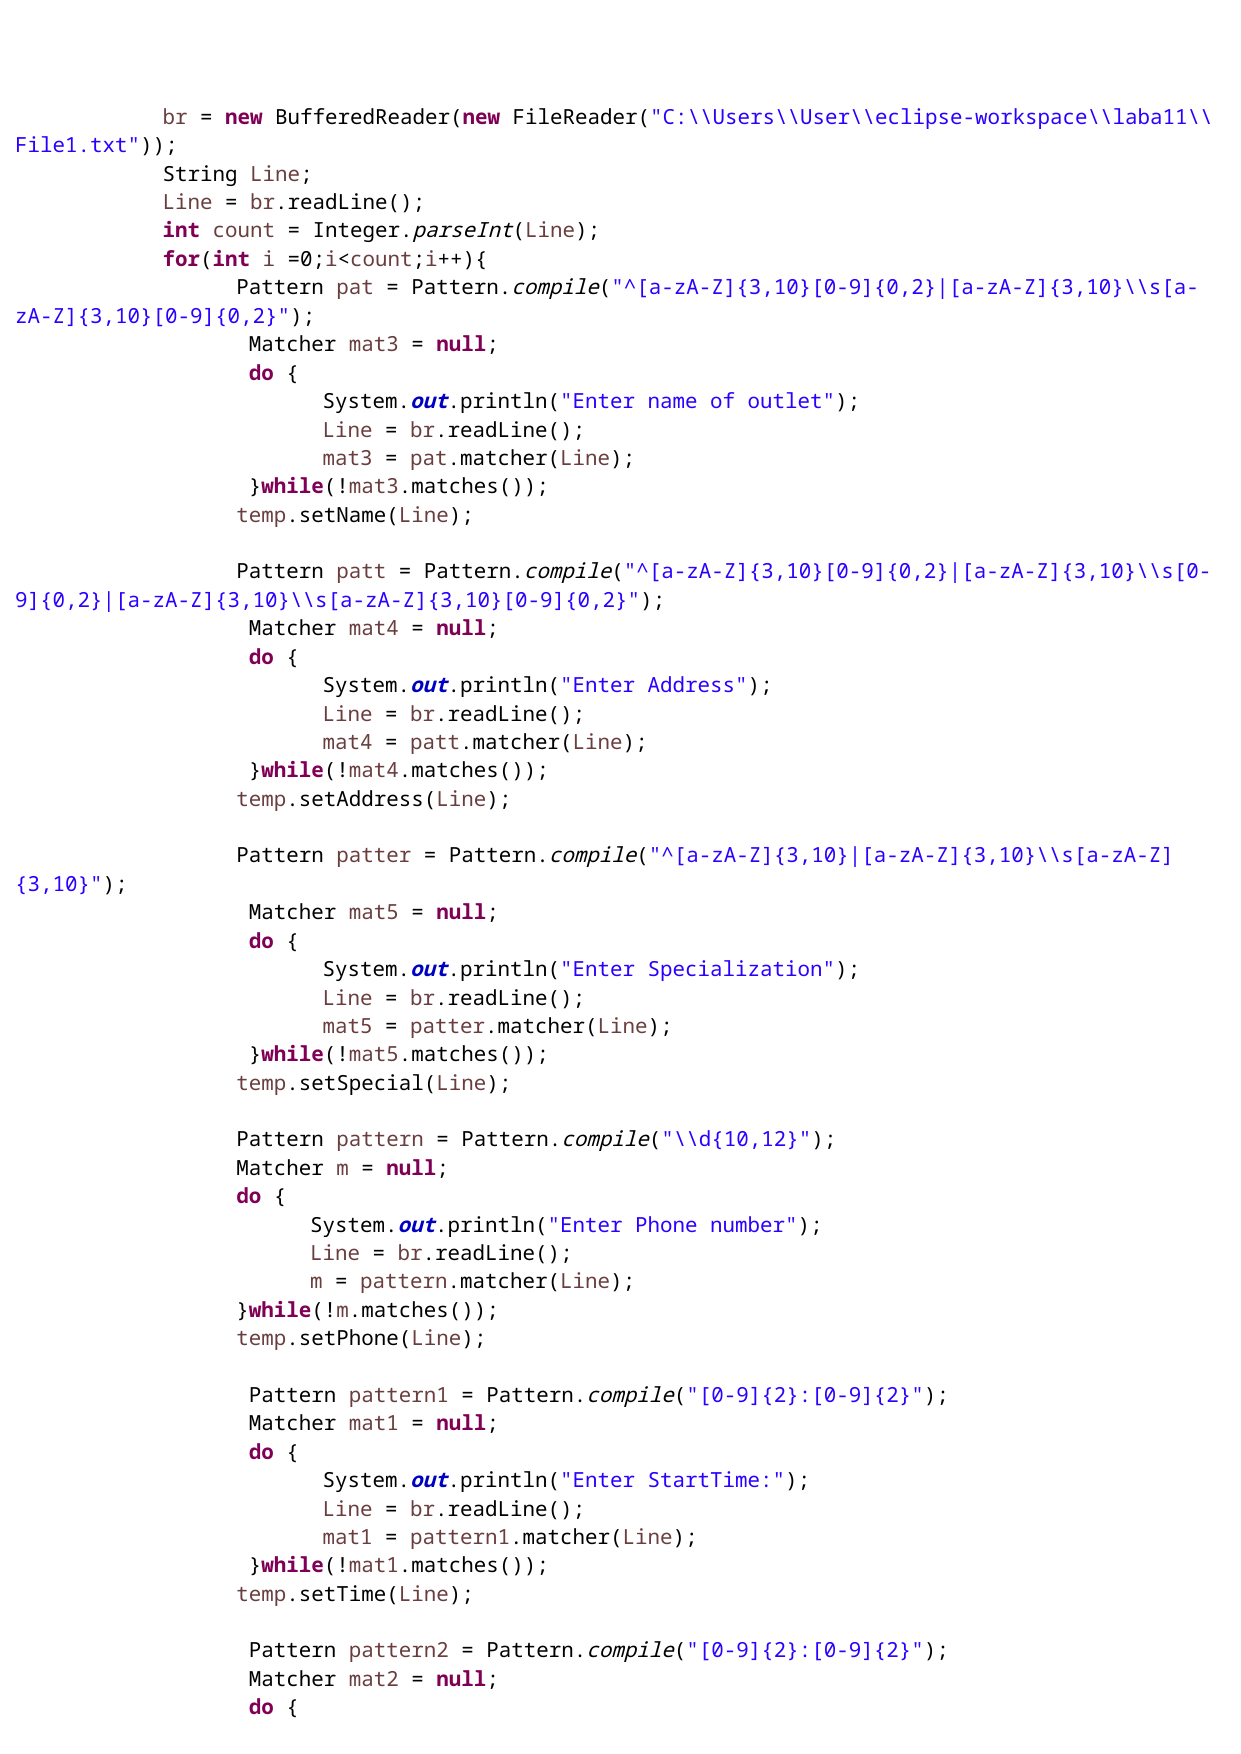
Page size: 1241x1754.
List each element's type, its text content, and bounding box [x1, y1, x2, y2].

text Pattern patt = Pattern.compile("^[a-zA-Z]{3,10}[0-9]{0,2}|[a-zA-Z]{3,10}\\s[0-9]{0,2}|[a-zA-Z]{3,10}\\s[a-zA-Z]{3,10}[0-9]{0,2}"); [15, 556, 1231, 613]
text int count = Integer.parseInt(Line); [15, 216, 1231, 244]
text mat3 = pat.matcher(Line); [15, 443, 1231, 472]
text }while(!mat3.matches()); [15, 472, 1231, 500]
text do { [15, 1181, 1231, 1210]
text System.out.println("Enter name of outlet"); [15, 386, 1231, 415]
text m = pattern.matcher(Line); [15, 1267, 1231, 1295]
text Matcher mat5 = null; [15, 897, 1231, 926]
text do { [15, 1437, 1231, 1465]
text temp.setName(Line); [15, 500, 1231, 528]
text Matcher mat1 = null; [15, 1408, 1231, 1437]
text System.out.println("Enter Address"); [15, 670, 1231, 699]
text Pattern pattern = Pattern.compile("\\d{10,12}"); [15, 1124, 1231, 1153]
text Matcher mat2 = null; [15, 1664, 1231, 1692]
text temp.setTime(Line); [15, 1579, 1231, 1607]
text Line = br.readLine(); [15, 983, 1231, 1011]
text Line = br.readLine(); [15, 187, 1231, 216]
text temp.setAddress(Line); [15, 784, 1231, 812]
text String Line; [15, 159, 1231, 187]
text System.out.println("Enter Phone number"); [15, 1210, 1231, 1238]
text Pattern pattern1 = Pattern.compile("[0-9]{2}:[0-9]{2}"); [15, 1380, 1231, 1408]
text System.out.println("Enter StartTime:"); [15, 1465, 1231, 1494]
text temp.setSpecial(Line); [15, 1068, 1231, 1096]
text }while(!mat4.matches()); [15, 756, 1231, 784]
text Pattern patter = Pattern.compile("^[a-zA-Z]{3,10}|[a-zA-Z]{3,10}\\s[a-zA-Z]{3,10}"); [15, 840, 1231, 897]
text br = new BufferedReader(new FileReader("C:\\Users\\User\\eclipse-workspace\\laba11\\File1.txt")); [15, 102, 1231, 159]
text }while(!mat5.matches()); [15, 1039, 1231, 1068]
text Matcher mat4 = null; [15, 613, 1231, 642]
text do { [15, 642, 1231, 670]
text do { [15, 926, 1231, 954]
text Pattern pat = Pattern.compile("^[a-zA-Z]{3,10}[0-9]{0,2}|[a-zA-Z]{3,10}\\s[a-zA-Z]{3,10}[0-9]{0,2}"); [15, 272, 1231, 329]
text Matcher m = null; [15, 1153, 1231, 1181]
text do { [15, 1692, 1231, 1721]
text }while(!mat1.matches()); [15, 1551, 1231, 1579]
text Line = br.readLine(); [15, 1238, 1231, 1267]
text Pattern pattern2 = Pattern.compile("[0-9]{2}:[0-9]{2}"); [15, 1635, 1231, 1664]
text mat5 = patter.matcher(Line); [15, 1011, 1231, 1039]
text Line = br.readLine(); [15, 699, 1231, 727]
text mat1 = pattern1.matcher(Line); [15, 1522, 1231, 1551]
text Line = br.readLine(); [15, 415, 1231, 443]
text do { [15, 358, 1231, 386]
text temp.setPhone(Line); [15, 1323, 1231, 1352]
text Line = br.readLine(); [15, 1494, 1231, 1522]
text Matcher mat3 = null; [15, 329, 1231, 358]
text System.out.println("Enter Specialization"); [15, 954, 1231, 983]
text }while(!m.matches()); [15, 1295, 1231, 1323]
text mat4 = patt.matcher(Line); [15, 727, 1231, 756]
text for(int i =0;i<count;i++){ [15, 244, 1231, 272]
